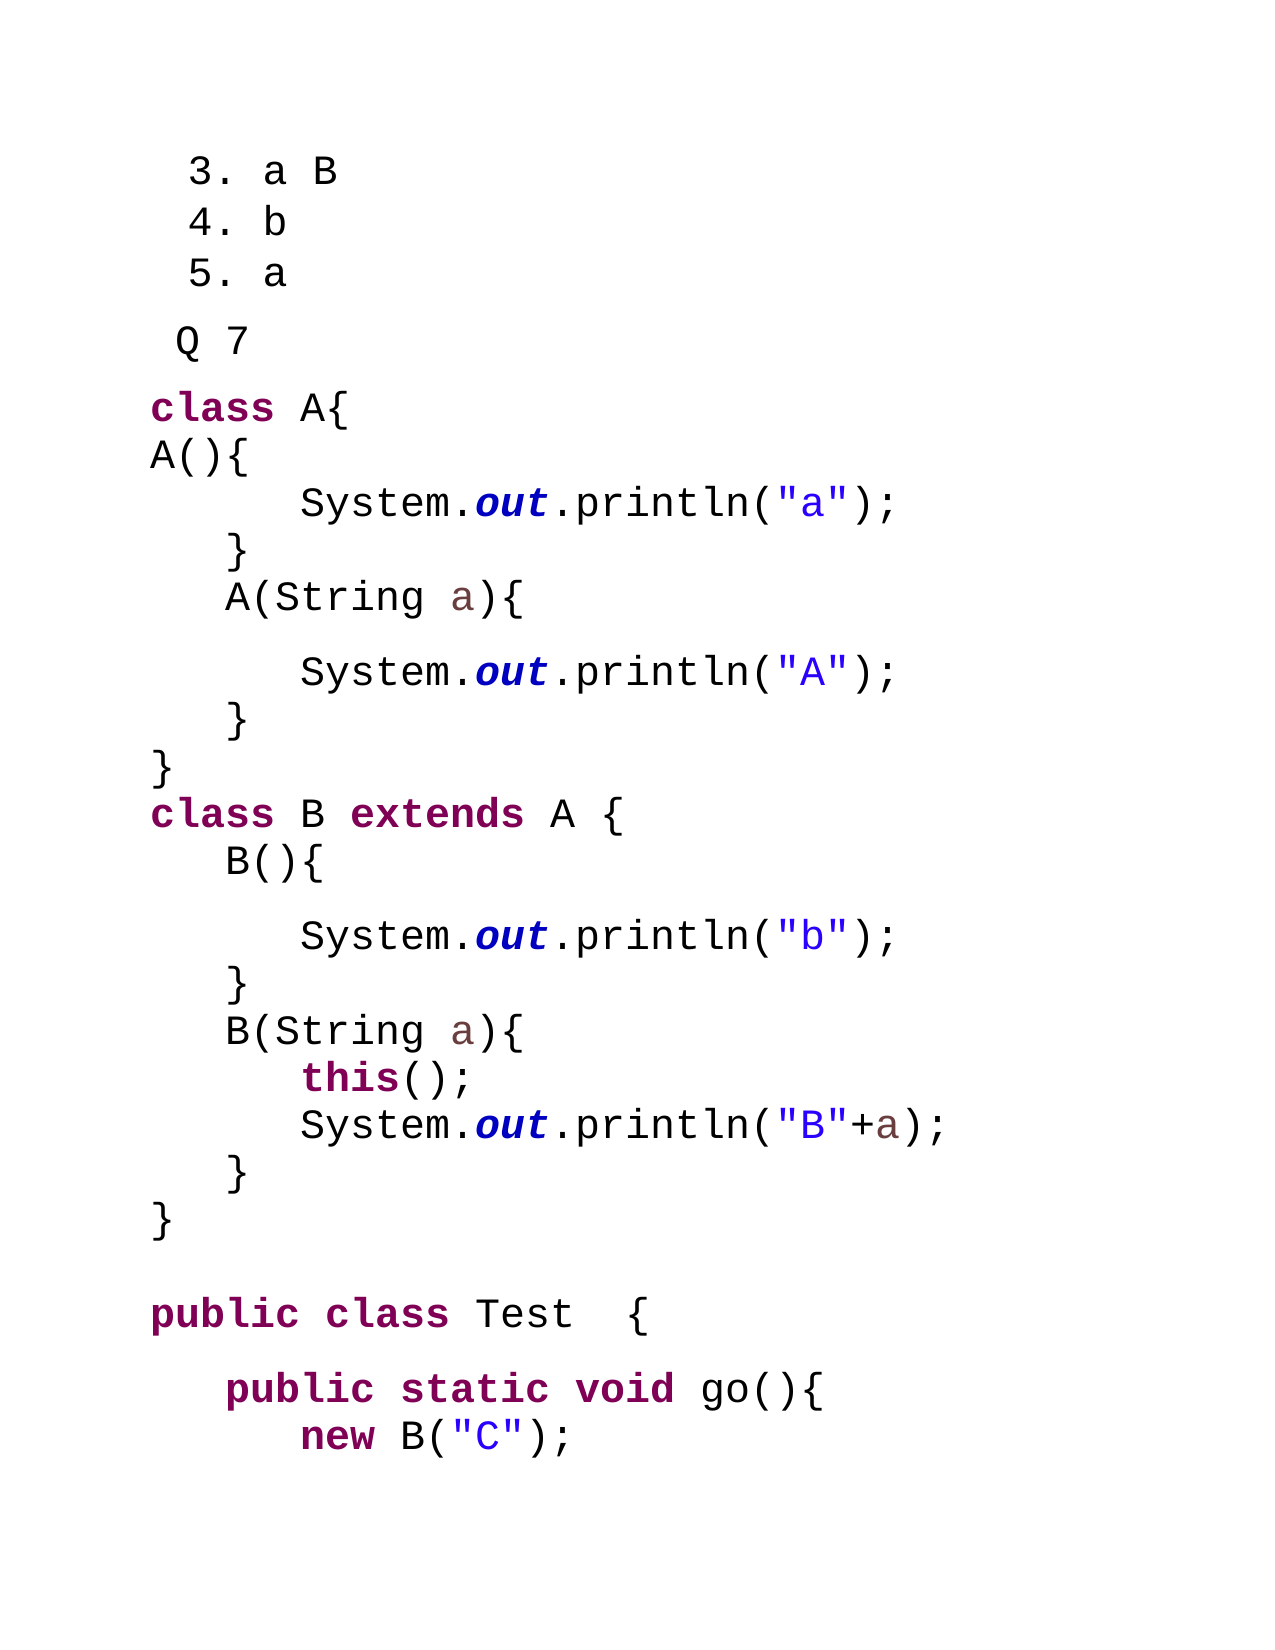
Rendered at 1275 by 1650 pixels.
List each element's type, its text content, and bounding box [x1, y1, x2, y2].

text public class Test { [150, 1292, 1125, 1340]
text System.out.println("b"); [150, 915, 1125, 962]
text } [150, 745, 1125, 793]
text B(String a){ [150, 1009, 1125, 1057]
text System.out.println("A"); [150, 651, 1125, 698]
text public static void go(){ [150, 1368, 1125, 1415]
text } [150, 1198, 1125, 1245]
text } [150, 529, 1125, 576]
text class B extends A { [150, 793, 1125, 840]
text A(){ [150, 434, 1125, 481]
text class A{ [150, 387, 1125, 434]
text Q 7 [150, 319, 1125, 367]
text B(){ [150, 840, 1125, 887]
list b [187, 201, 1125, 248]
text } [150, 698, 1125, 745]
list a [187, 252, 1125, 299]
list a B [187, 150, 1125, 197]
text A(String a){ [150, 576, 1125, 623]
text System.out.println("a"); [150, 481, 1125, 529]
text this(); [150, 1057, 1125, 1104]
text } [150, 962, 1125, 1009]
text new B("C"); [150, 1415, 1125, 1462]
text System.out.println("B"+a); [150, 1104, 1125, 1151]
text } [150, 1151, 1125, 1198]
